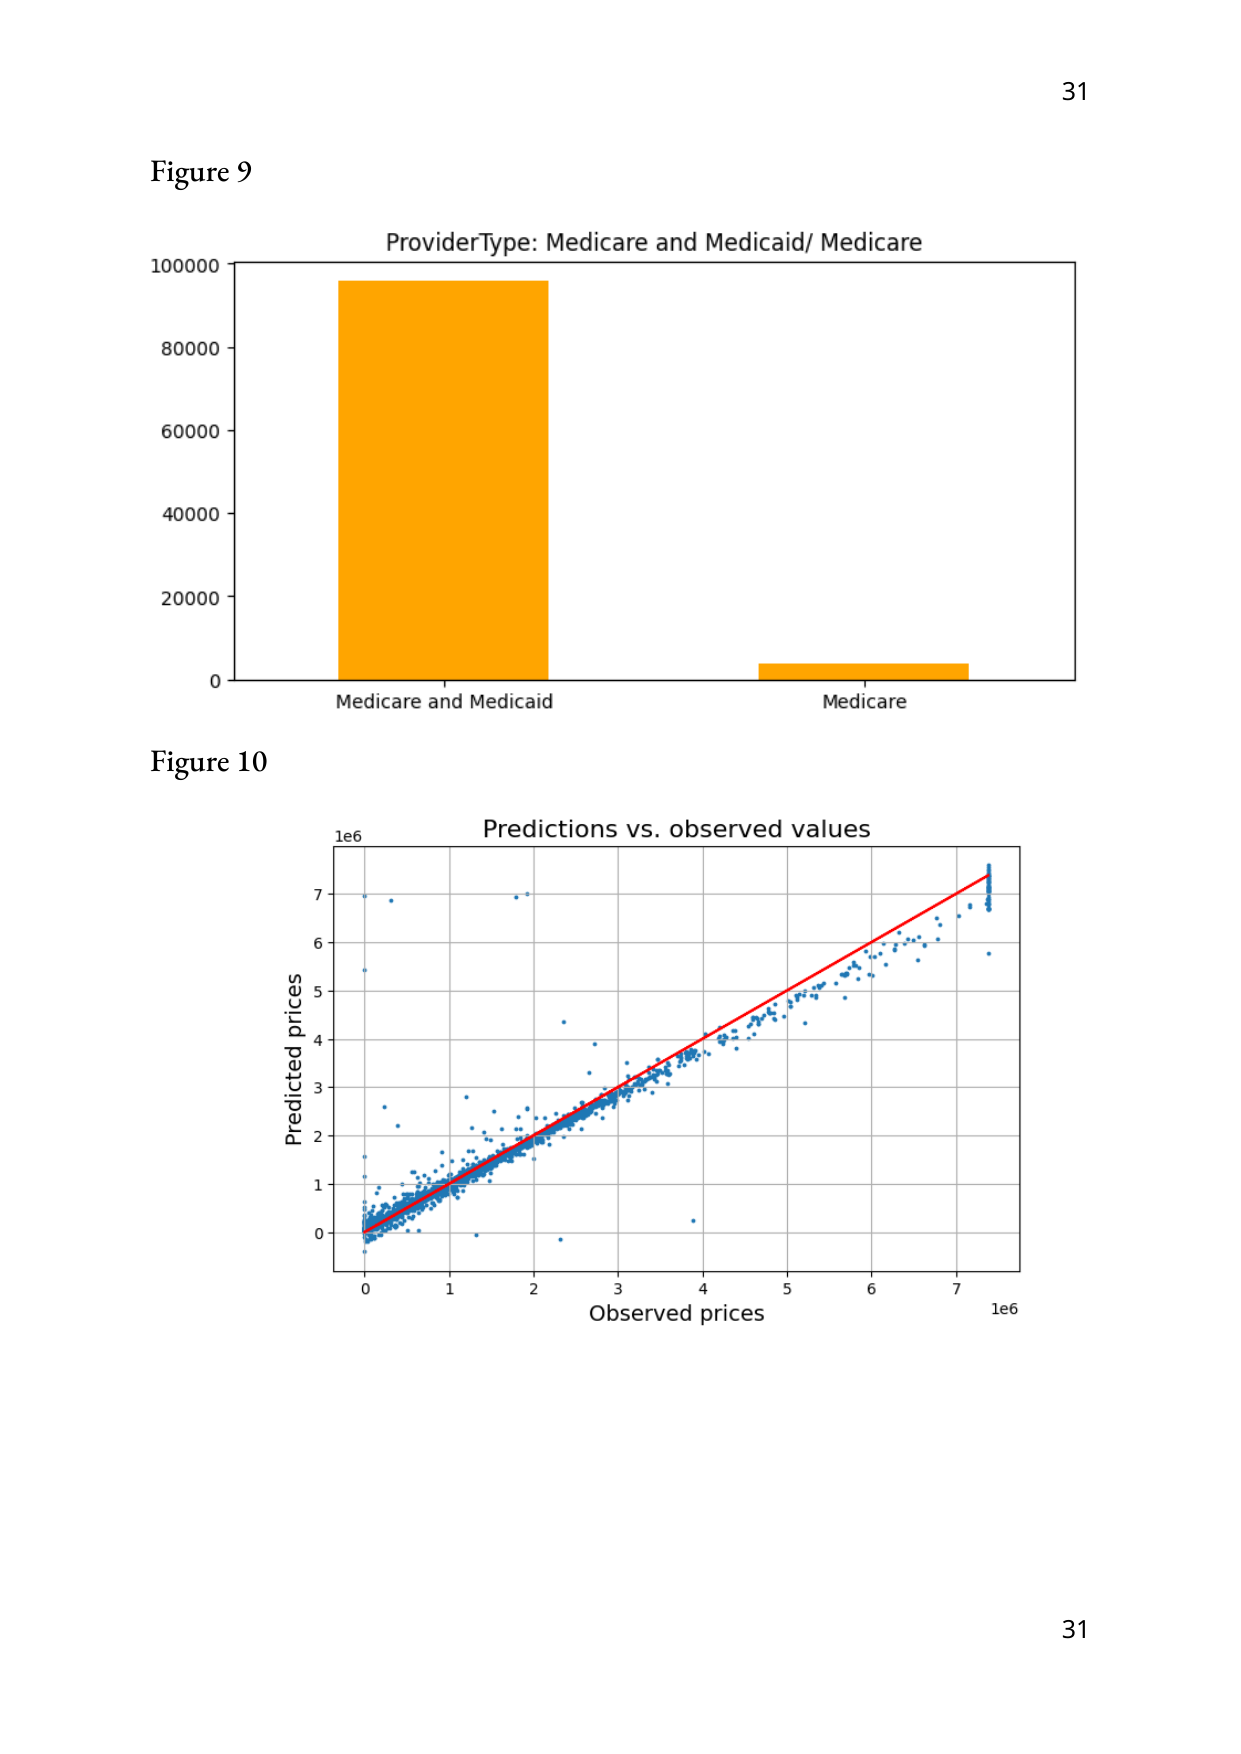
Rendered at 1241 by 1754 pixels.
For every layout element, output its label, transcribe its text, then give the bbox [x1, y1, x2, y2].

picture [248, 803, 1067, 1333]
text Figure 9 [150, 150, 1090, 191]
text Figure 10 [150, 739, 1090, 780]
picture [150, 213, 1091, 718]
